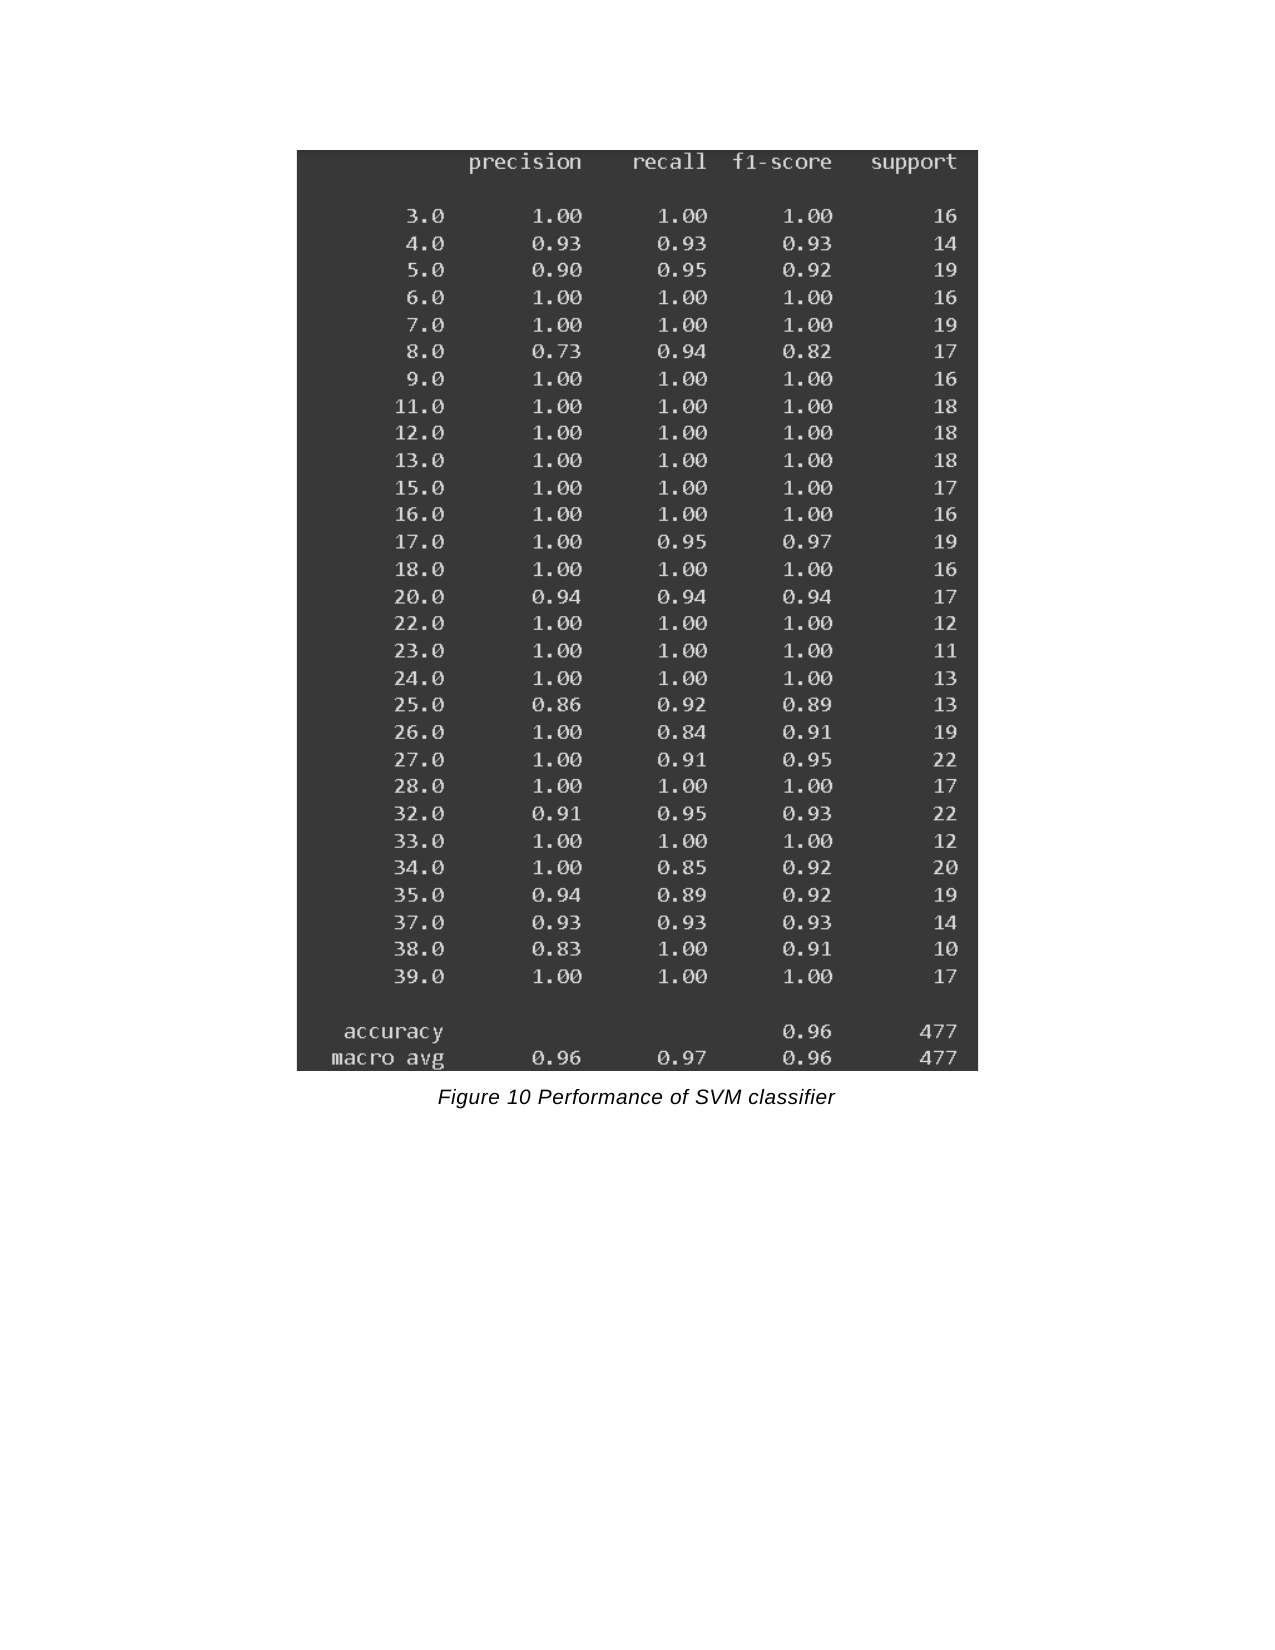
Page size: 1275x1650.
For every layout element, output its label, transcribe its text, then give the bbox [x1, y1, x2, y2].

picture [296, 150, 979, 1071]
